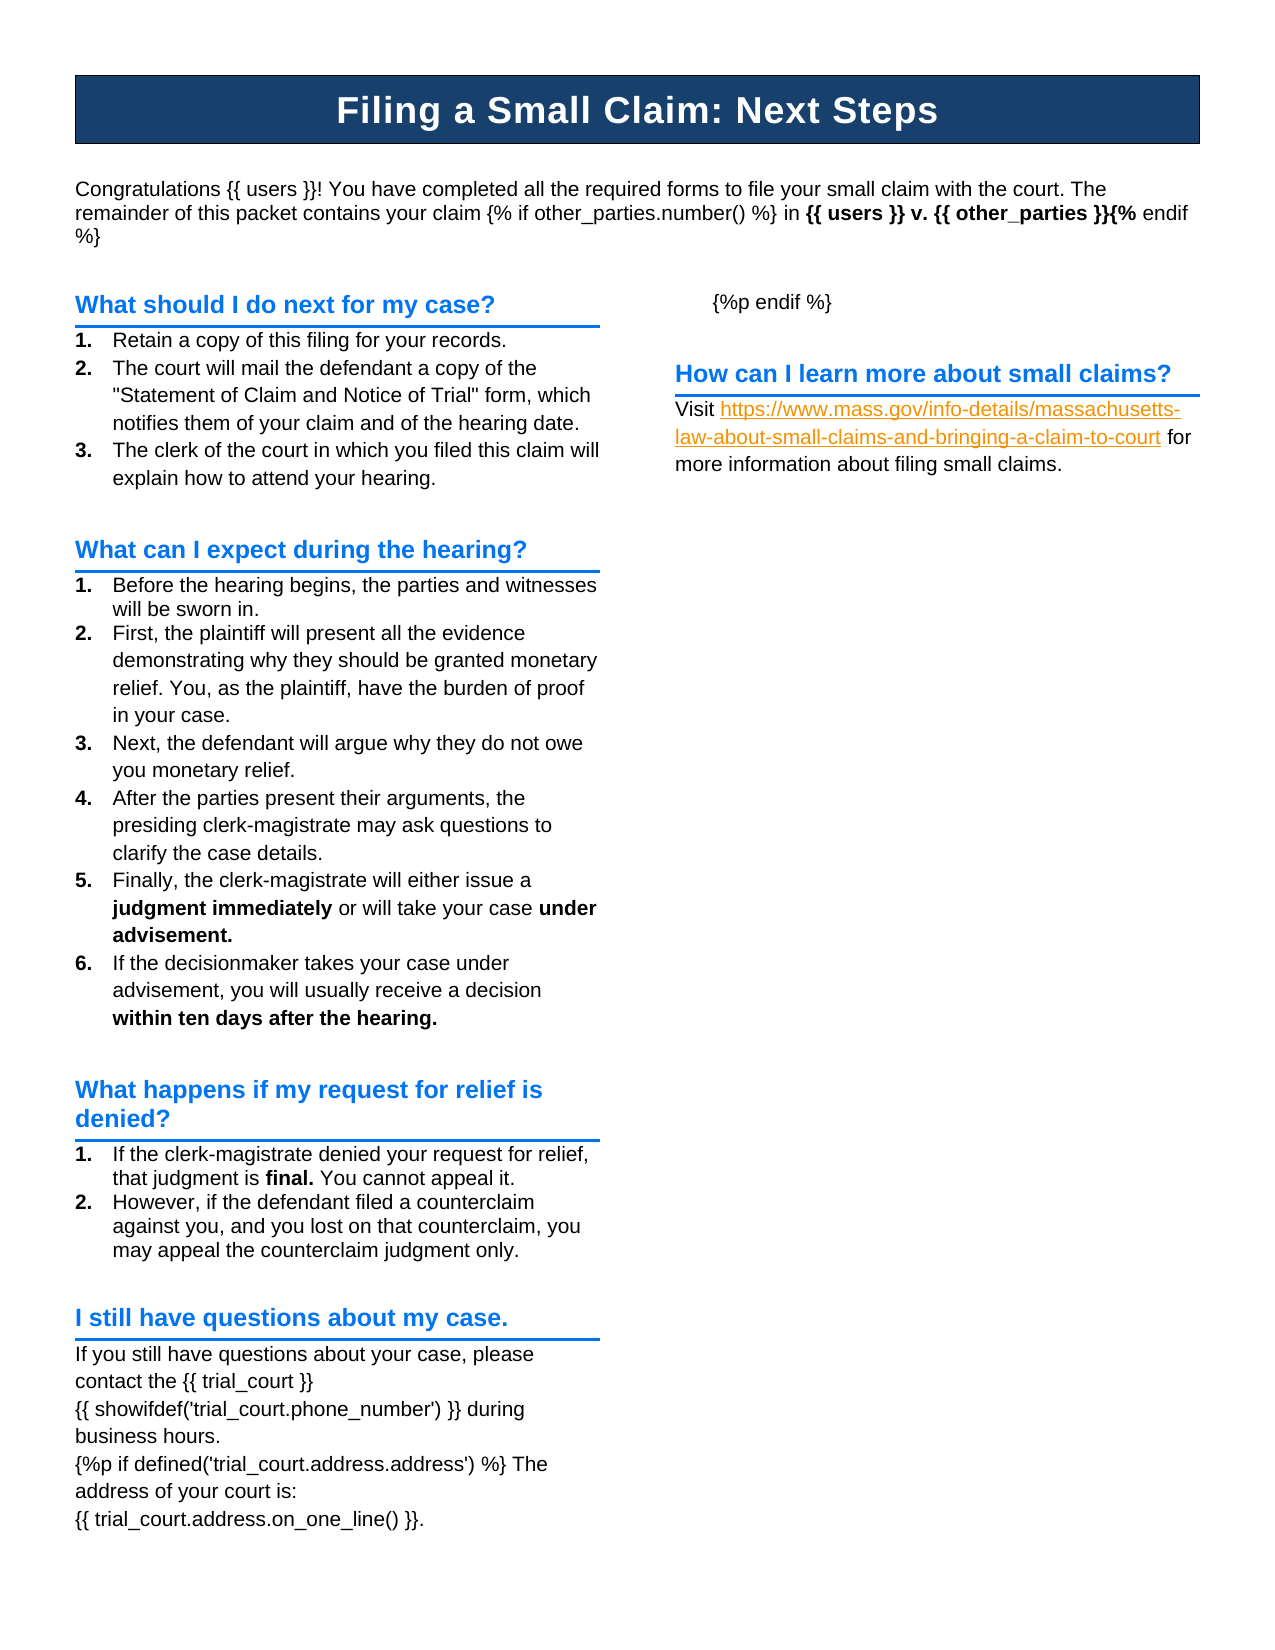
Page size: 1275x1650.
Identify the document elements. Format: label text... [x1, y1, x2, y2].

list Finally, the clerk-magistrate will either issue a judgment immediately or will take your case under advisement. [75, 868, 600, 947]
subtitle How can I learn more about small claims? [675, 359, 1200, 394]
table_header Filing a Small Claim: Next Steps [76, 76, 1199, 143]
list If you still have questions about your case, please contact the {{ trial_court }} {{ showifdef('trial_court.phone_number') }} during business hours. [75, 1341, 600, 1448]
list First, the plaintiff will present all the evidence demonstrating why they should be granted monetary relief. You, as the plaintiff, have the burden of proof in your case. [75, 621, 600, 727]
list {%p endif %} [712, 290, 1200, 314]
text Visit https://www.mass.gov/info-details/massachusetts-law-about-small-claims-and-bringing-a-claim-to-court for more information about filing small claims. [675, 397, 1200, 476]
subtitle What should I do next for my case? [75, 290, 600, 325]
list Next, the defendant will argue why they do not owe you monetary relief. [75, 731, 600, 782]
list However, if the defendant filed a counterclaim against you, and you lost on that counterclaim, you may appeal the counterclaim judgment only. [75, 1190, 600, 1262]
list If the decisionmaker takes your case under advisement, you will usually receive a decision within ten days after the hearing. [75, 951, 600, 1030]
subtitle What happens if my request for relief is denied? [75, 1075, 600, 1139]
list The court will mail the defendant a copy of the "Statement of Claim and Notice of Trial" form, which notifies them of your claim and of the hearing date. [75, 356, 600, 434]
list If the clerk-magistrate denied your request for relief, that judgment is final. You cannot appeal it. [75, 1142, 600, 1190]
list Before the hearing begins, the parties and witnesses will be sworn in. [75, 573, 600, 621]
list After the parties present their arguments, the presiding clerk-magistrate may ask questions to clarify the case details. [75, 786, 600, 865]
list The clerk of the court in which you filed this claim will explain how to attend your hearing. [75, 438, 600, 489]
list {%p if defined('trial_court.address.address') %} The address of your court is: {{ trial_court.address.on_one_line() }}. [75, 1451, 600, 1530]
list Retain a copy of this filing for your records. [75, 328, 600, 352]
subtitle What can I expect during the hearing? [75, 535, 600, 570]
text Congratulations {{ users }}! You have completed all the required forms to file your small claim with the court. The remainder of this packet contains your claim {% if other_parties.number() %} in {{ users }} v. {{ other_parties }}{% endif %} [75, 176, 1200, 248]
subtitle I still have questions about my case. [75, 1303, 600, 1338]
